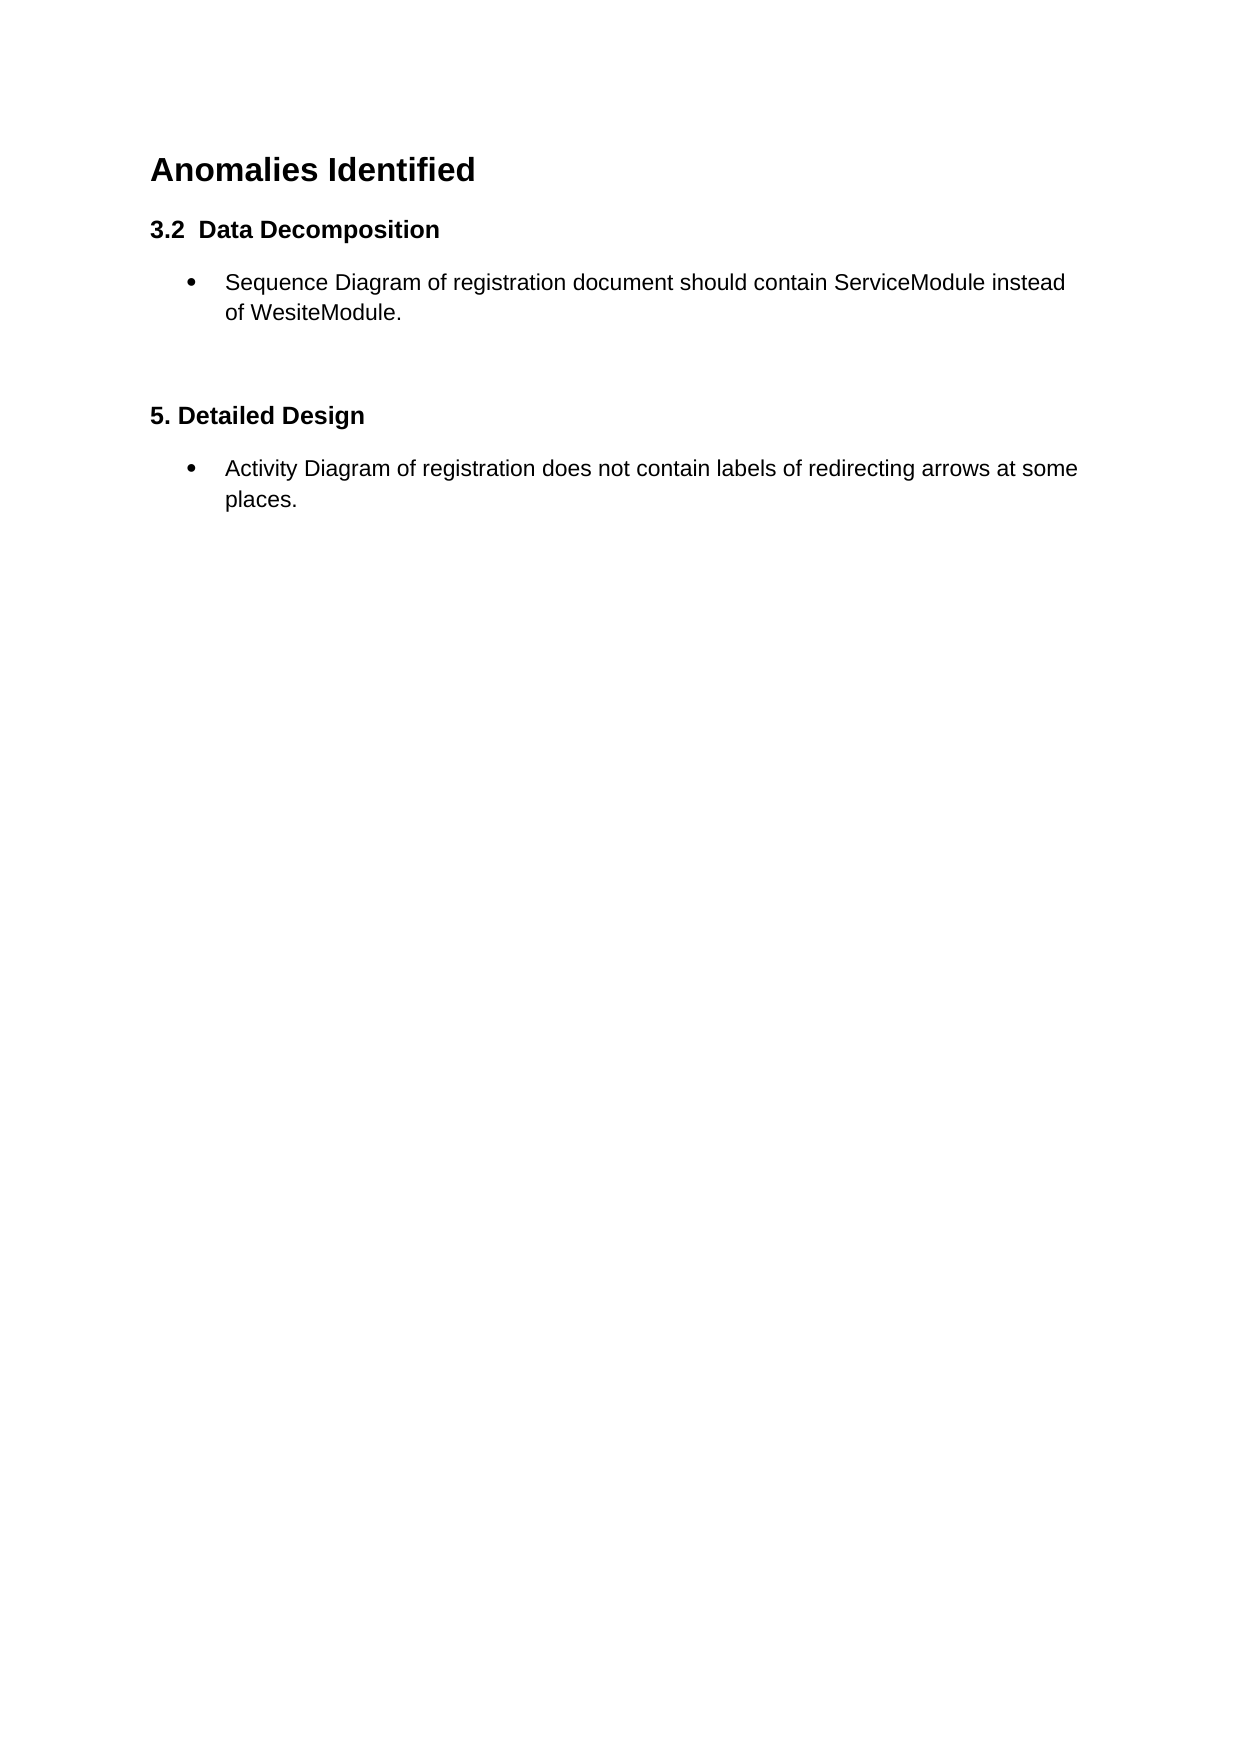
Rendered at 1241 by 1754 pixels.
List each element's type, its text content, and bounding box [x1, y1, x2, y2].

list Sequence Diagram of registration document should contain ServiceModule instead of WesiteModule. [187, 269, 1090, 325]
list Activity Diagram of registration does not contain labels of redirecting arrows at some places. [187, 455, 1090, 513]
text 5. Detailed Design [150, 401, 1090, 430]
text 3.2 Data Decomposition [150, 215, 1090, 244]
text Anomalies Identified [150, 150, 1090, 188]
